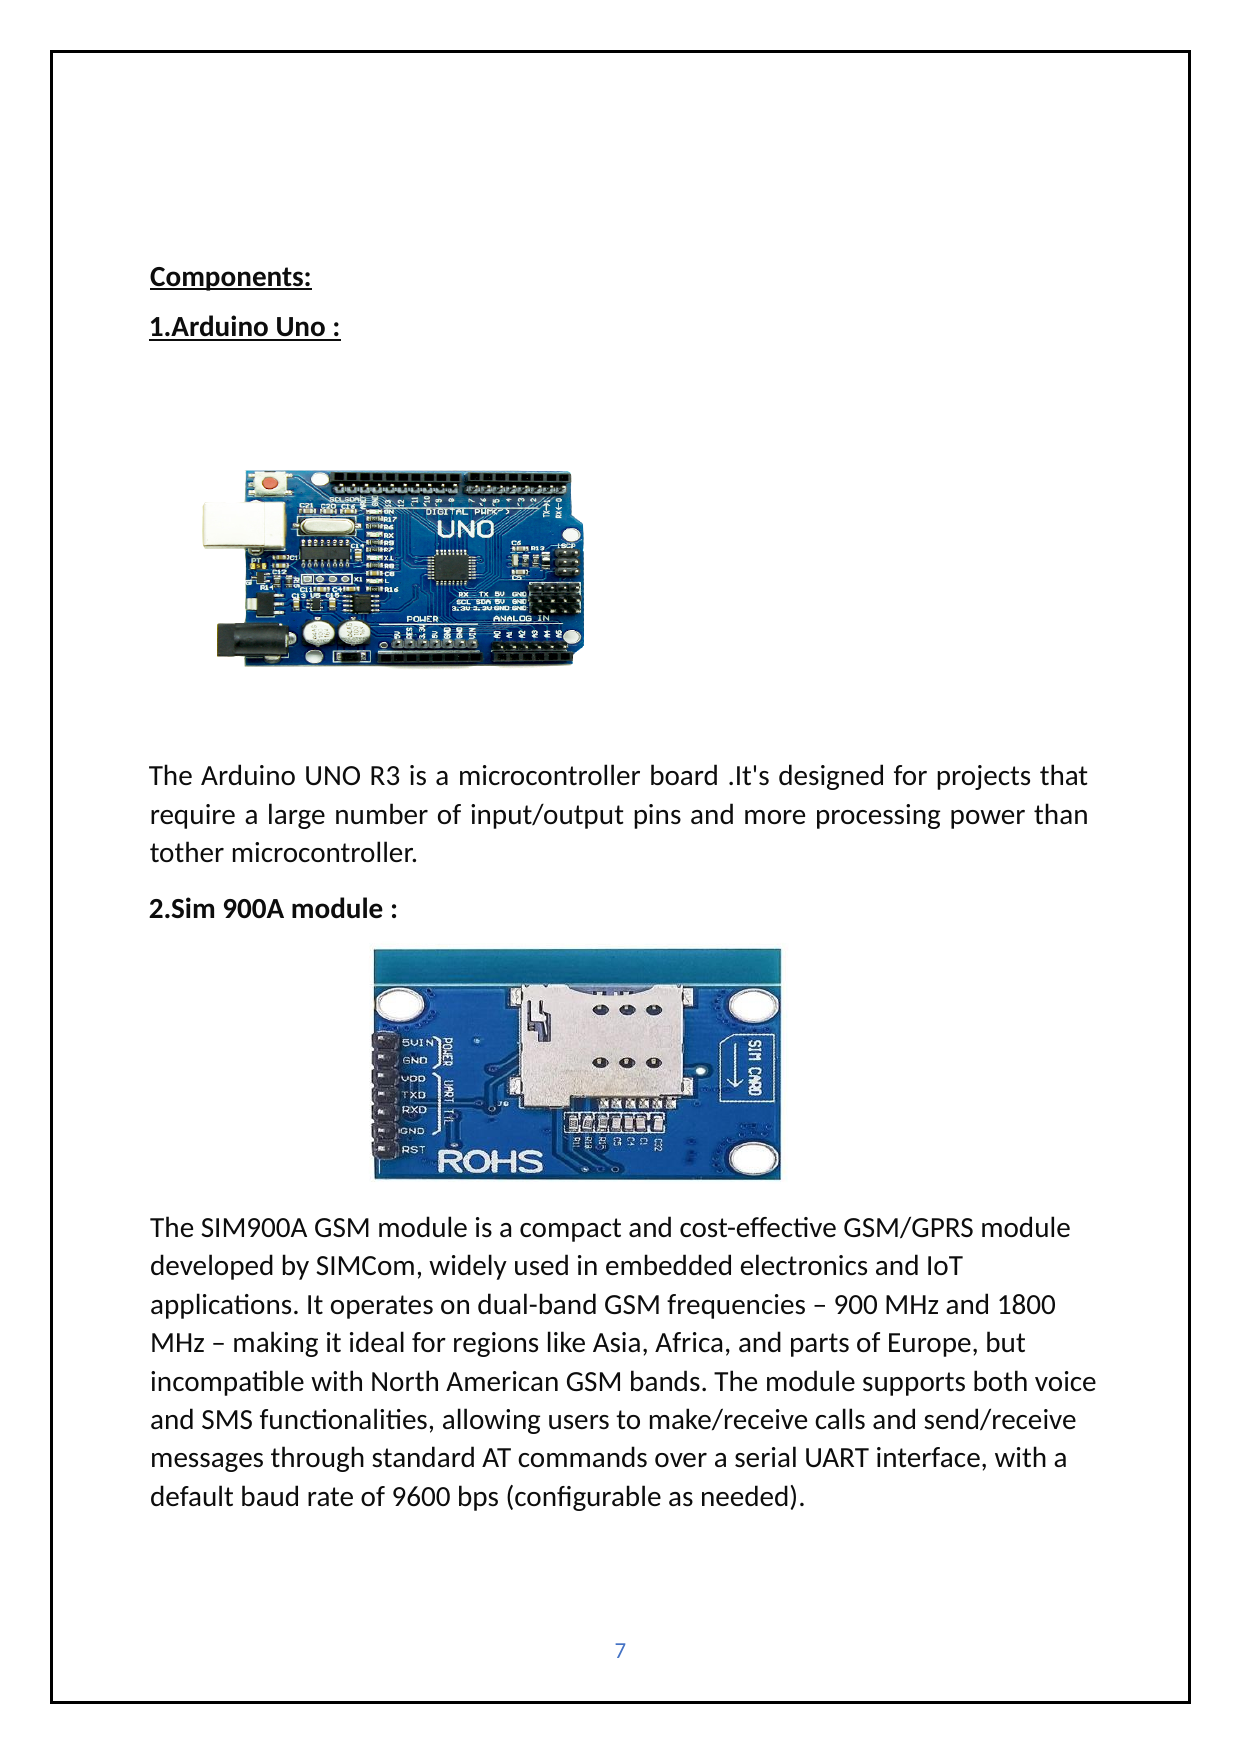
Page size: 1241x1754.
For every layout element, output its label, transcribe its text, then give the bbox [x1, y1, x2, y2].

text The Arduino UNO R3 is a microcontroller board .It's designed for projects that require a large number of input/output pins and more processing power than tother microcontroller. [148, 757, 1090, 870]
picture [150, 385, 639, 748]
text The SIM900A GSM module is a compact and cost-effective GSM/GPRS module developed by SIMCom, widely used in embedded electronics and IoT applications. It operates on dual-band GSM frequencies – 900 MHz and 1800 MHz – making it ideal for regions like Asia, Africa, and parts of Europe, but incompatible with North American GSM bands. The module supports both voice and SMS functionalities, allowing users to make/receive calls and send/receive messages through standard AT commands over a serial UART interface, with a default baud rate of 9600 bps (configurable as needed). [150, 1209, 1099, 1514]
picture [356, 928, 814, 1200]
text 2.Sim 900A module : [148, 890, 1099, 925]
text 1.Arduino Uno : [148, 308, 1099, 344]
text Components: [150, 258, 1099, 293]
